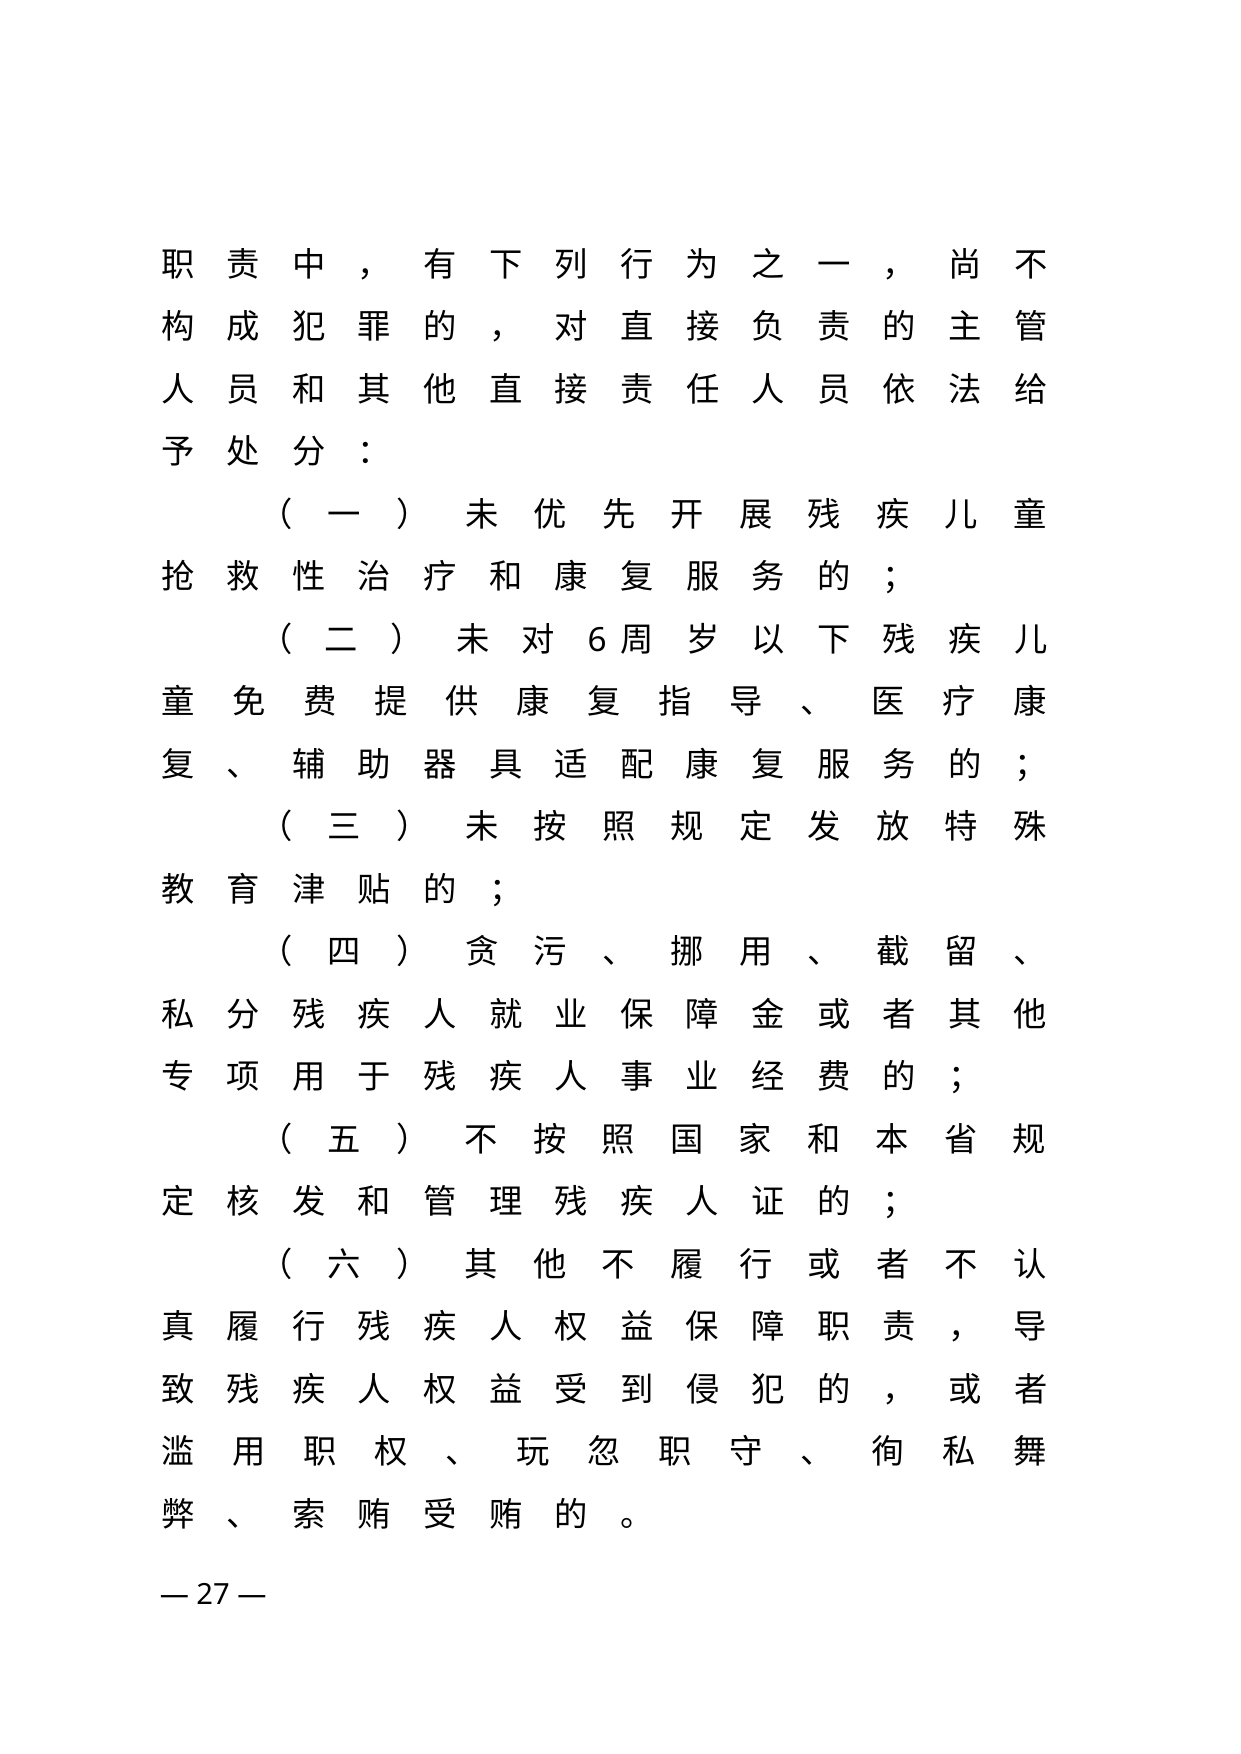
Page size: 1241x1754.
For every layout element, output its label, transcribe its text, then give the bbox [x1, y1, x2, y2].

text （二）未对6周岁以下残疾儿童免费提供康复指导、医疗康复、辅助器具适配康复服务的； [161, 606, 1079, 793]
text （一）未优先开展残疾儿童抢救性治疗和康复服务的； [161, 481, 1079, 606]
text （四）贪污、挪用、截留、私分残疾人就业保障金或者其他专项用于残疾人事业经费的； [161, 918, 1079, 1106]
text （六）其他不履行或者不认真履行残疾人权益保障职责，导致残疾人权益受到侵犯的，或者滥用职权、玩忽职守、徇私舞弊、索贿受贿的。 [161, 1231, 1079, 1543]
text （五）不按照国家和本省规定核发和管理残疾人证的； [161, 1106, 1079, 1231]
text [161, 231, 1079, 481]
text （三）未按照规定发放特殊教育津贴的； [161, 793, 1079, 918]
